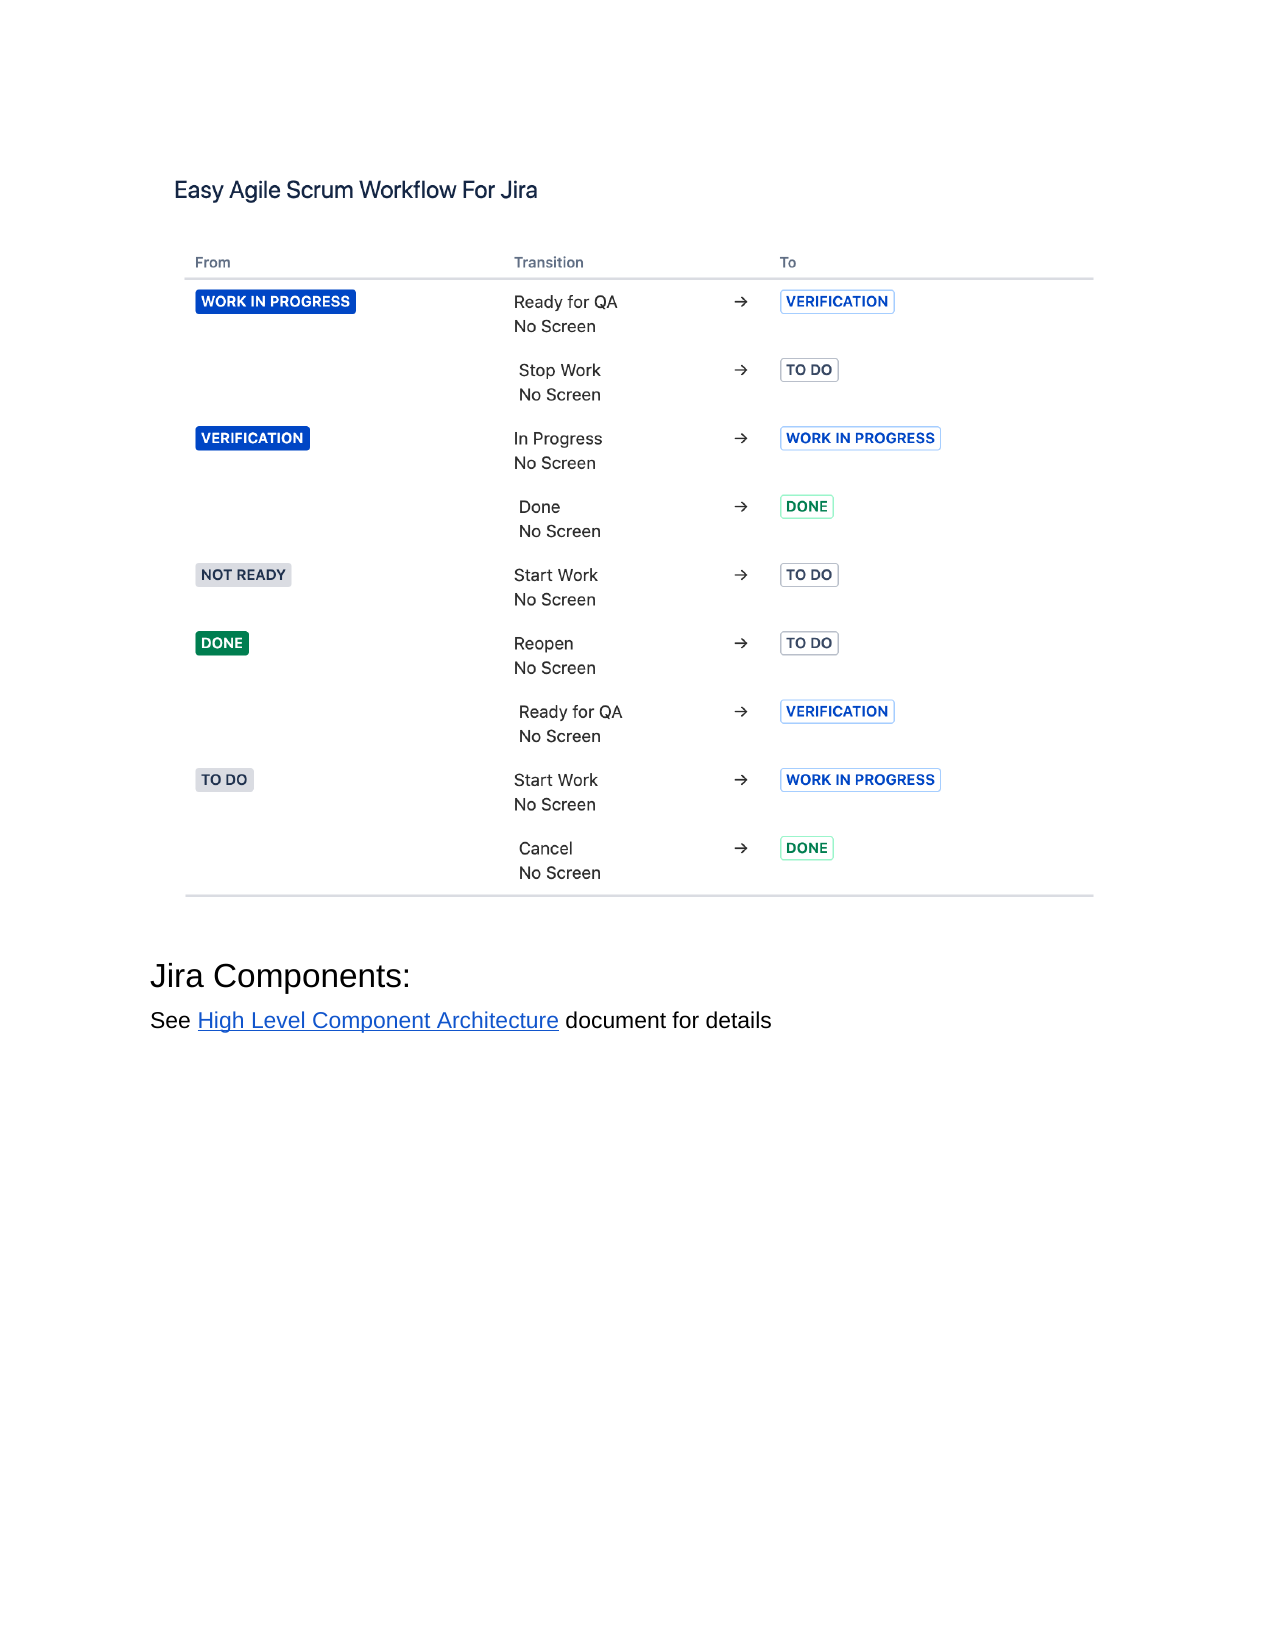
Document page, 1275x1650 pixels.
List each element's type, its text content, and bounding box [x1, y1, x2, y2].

picture [150, 150, 1125, 915]
text See High Level Component Architecture document for details [150, 1007, 1125, 1033]
subtitle Jira Components: [150, 956, 1125, 994]
